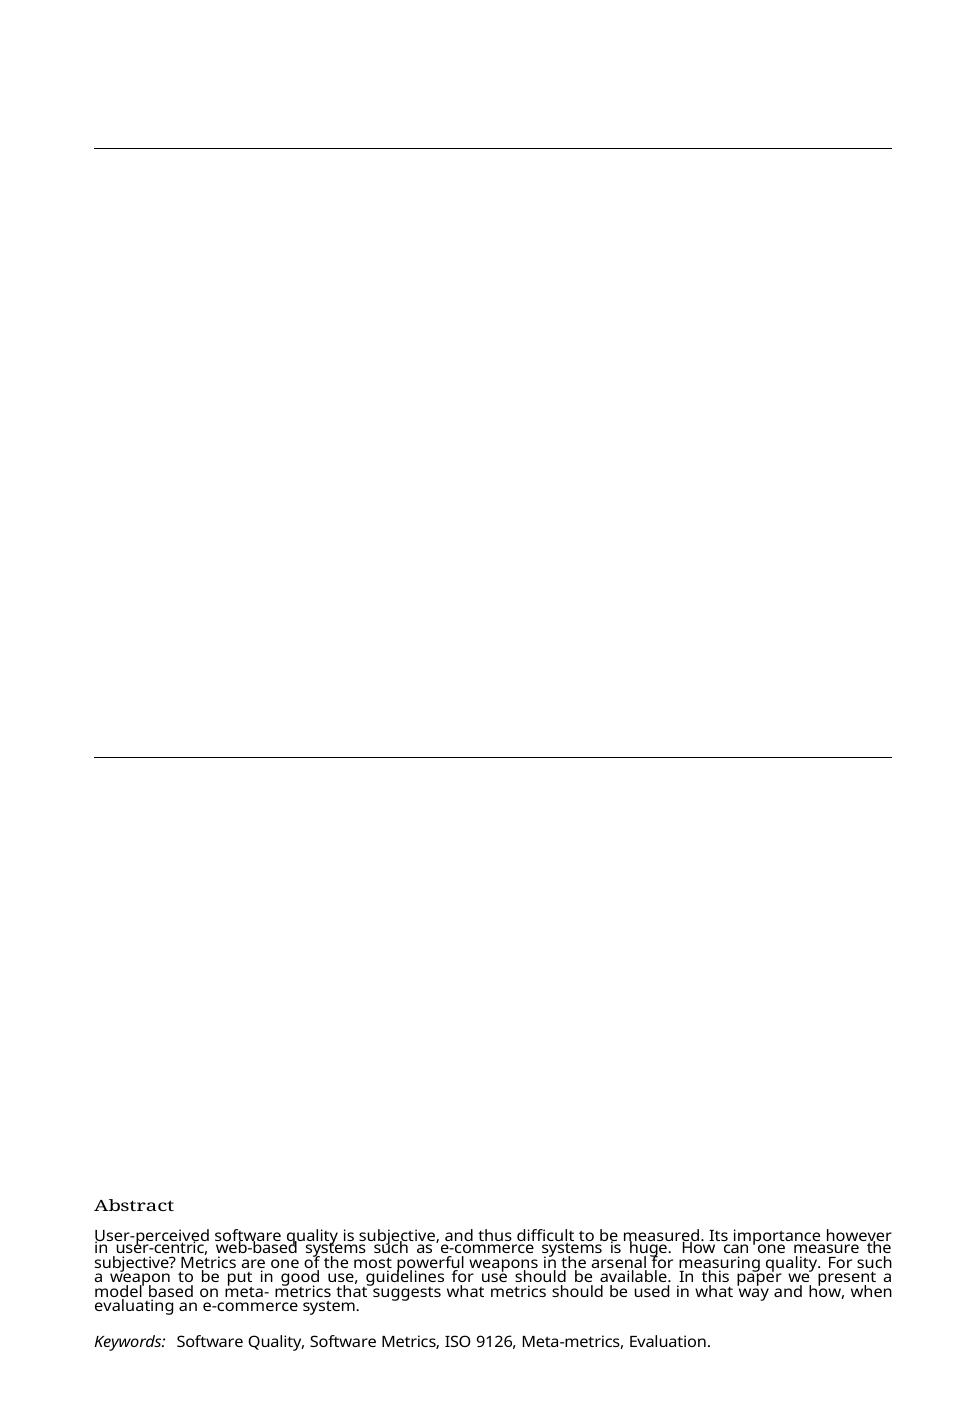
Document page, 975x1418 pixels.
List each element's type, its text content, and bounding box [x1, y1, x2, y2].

text User-perceived software quality is subjective, and thus difficult to be measured. Its importance however in user-centric, web-based systems such as e-commerce systems is huge. How can one measure the subjective? Metrics are one of the most powerful weapons in the arsenal for measuring quality. For such a weapon to be put in good use, guidelines for use should be available. In this paper we present a model based on meta- metrics that suggests what metrics should be used in what way and how, when evaluating an e-commerce system. [94, 1230, 893, 1316]
text Keywords: Software Quality, Software Metrics, ISO 9126, Meta-metrics, Evaluation. [94, 1330, 904, 1352]
text Abstract [94, 1195, 904, 1216]
